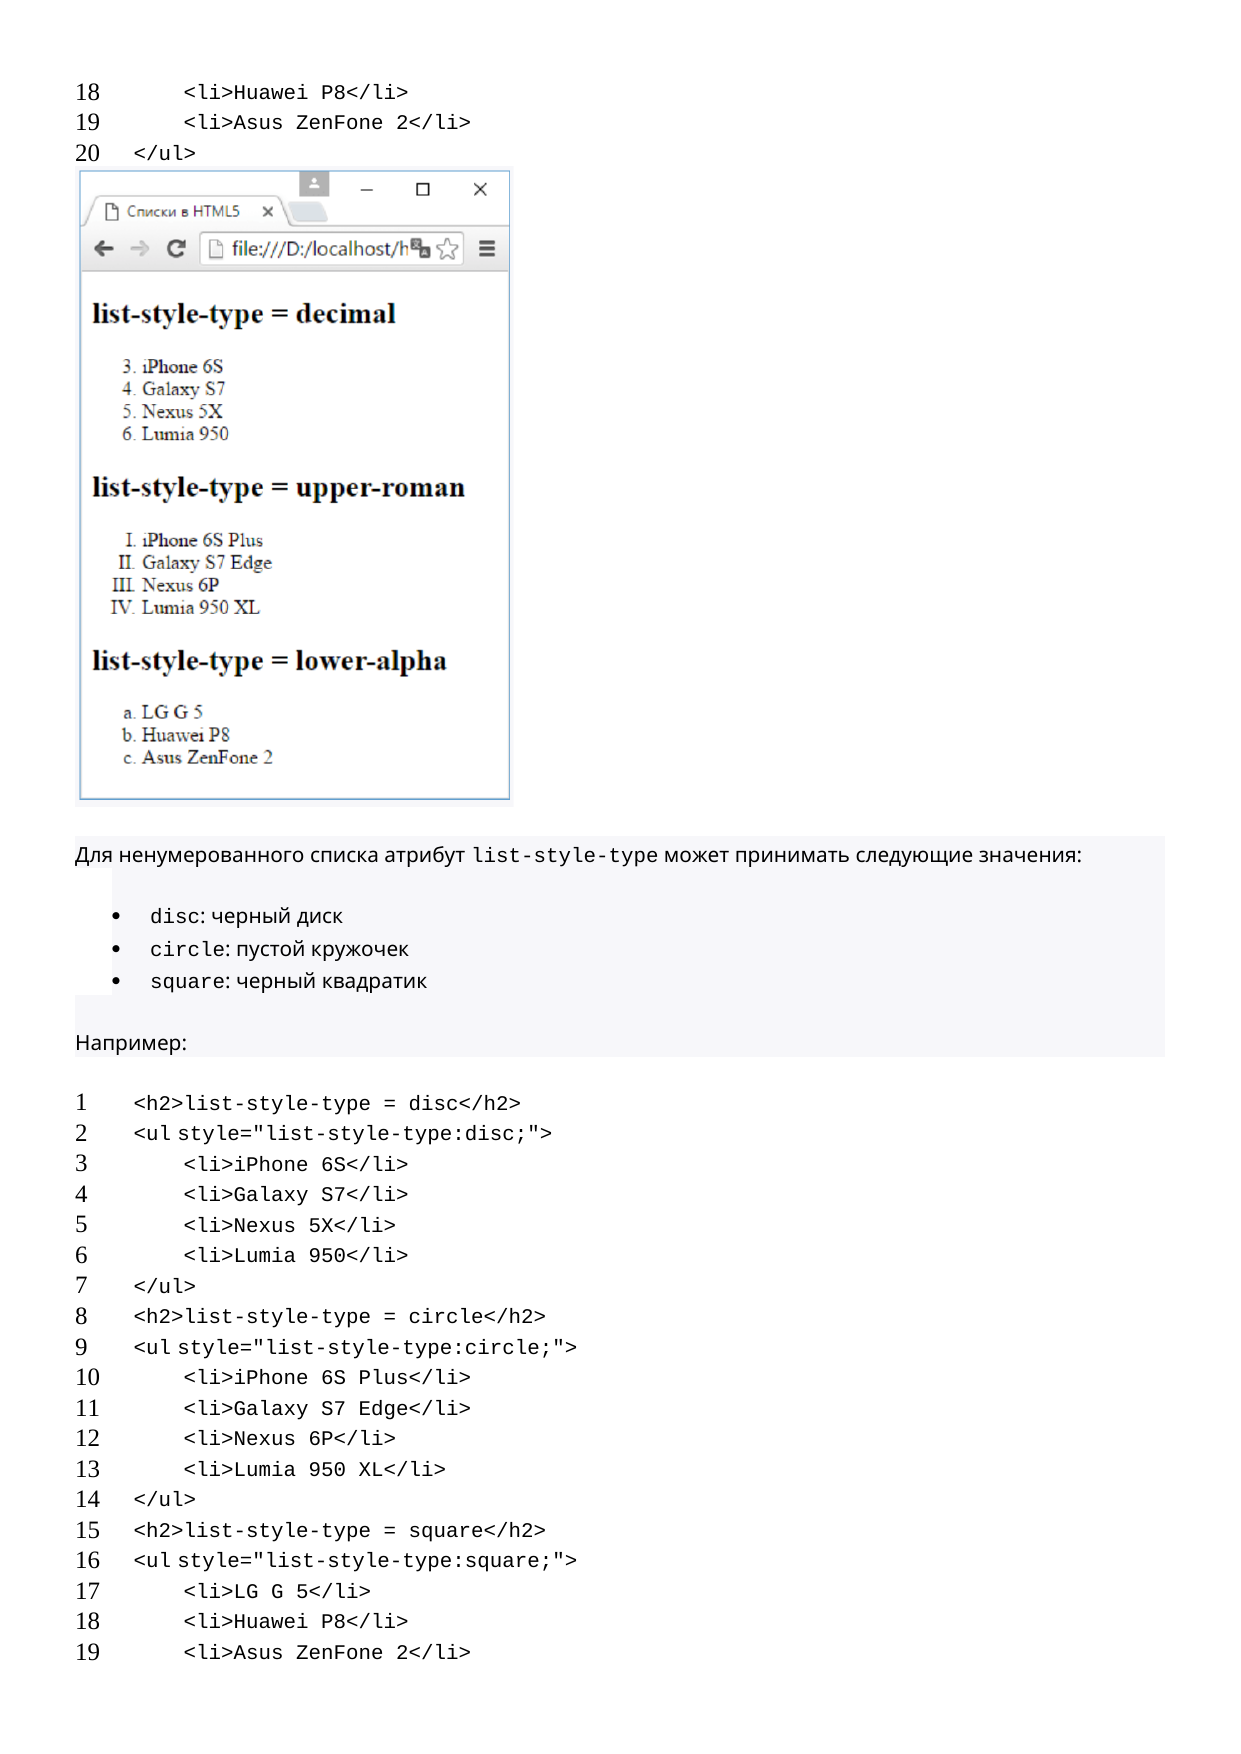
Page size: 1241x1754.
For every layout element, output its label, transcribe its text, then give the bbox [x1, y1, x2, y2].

text Для ненумерованного списка атрибут list-style-type может принимать следующие значения: [75, 836, 1165, 868]
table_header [133, 75, 1240, 167]
text Например: [75, 1024, 1165, 1057]
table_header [133, 1086, 1240, 1666]
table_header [75, 75, 133, 166]
picture [75, 166, 514, 807]
list circle: пустой кружочек [112, 930, 1165, 962]
list square: черный квадратик [112, 962, 1165, 995]
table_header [75, 1086, 133, 1666]
list disc: черный диск [112, 897, 1165, 930]
